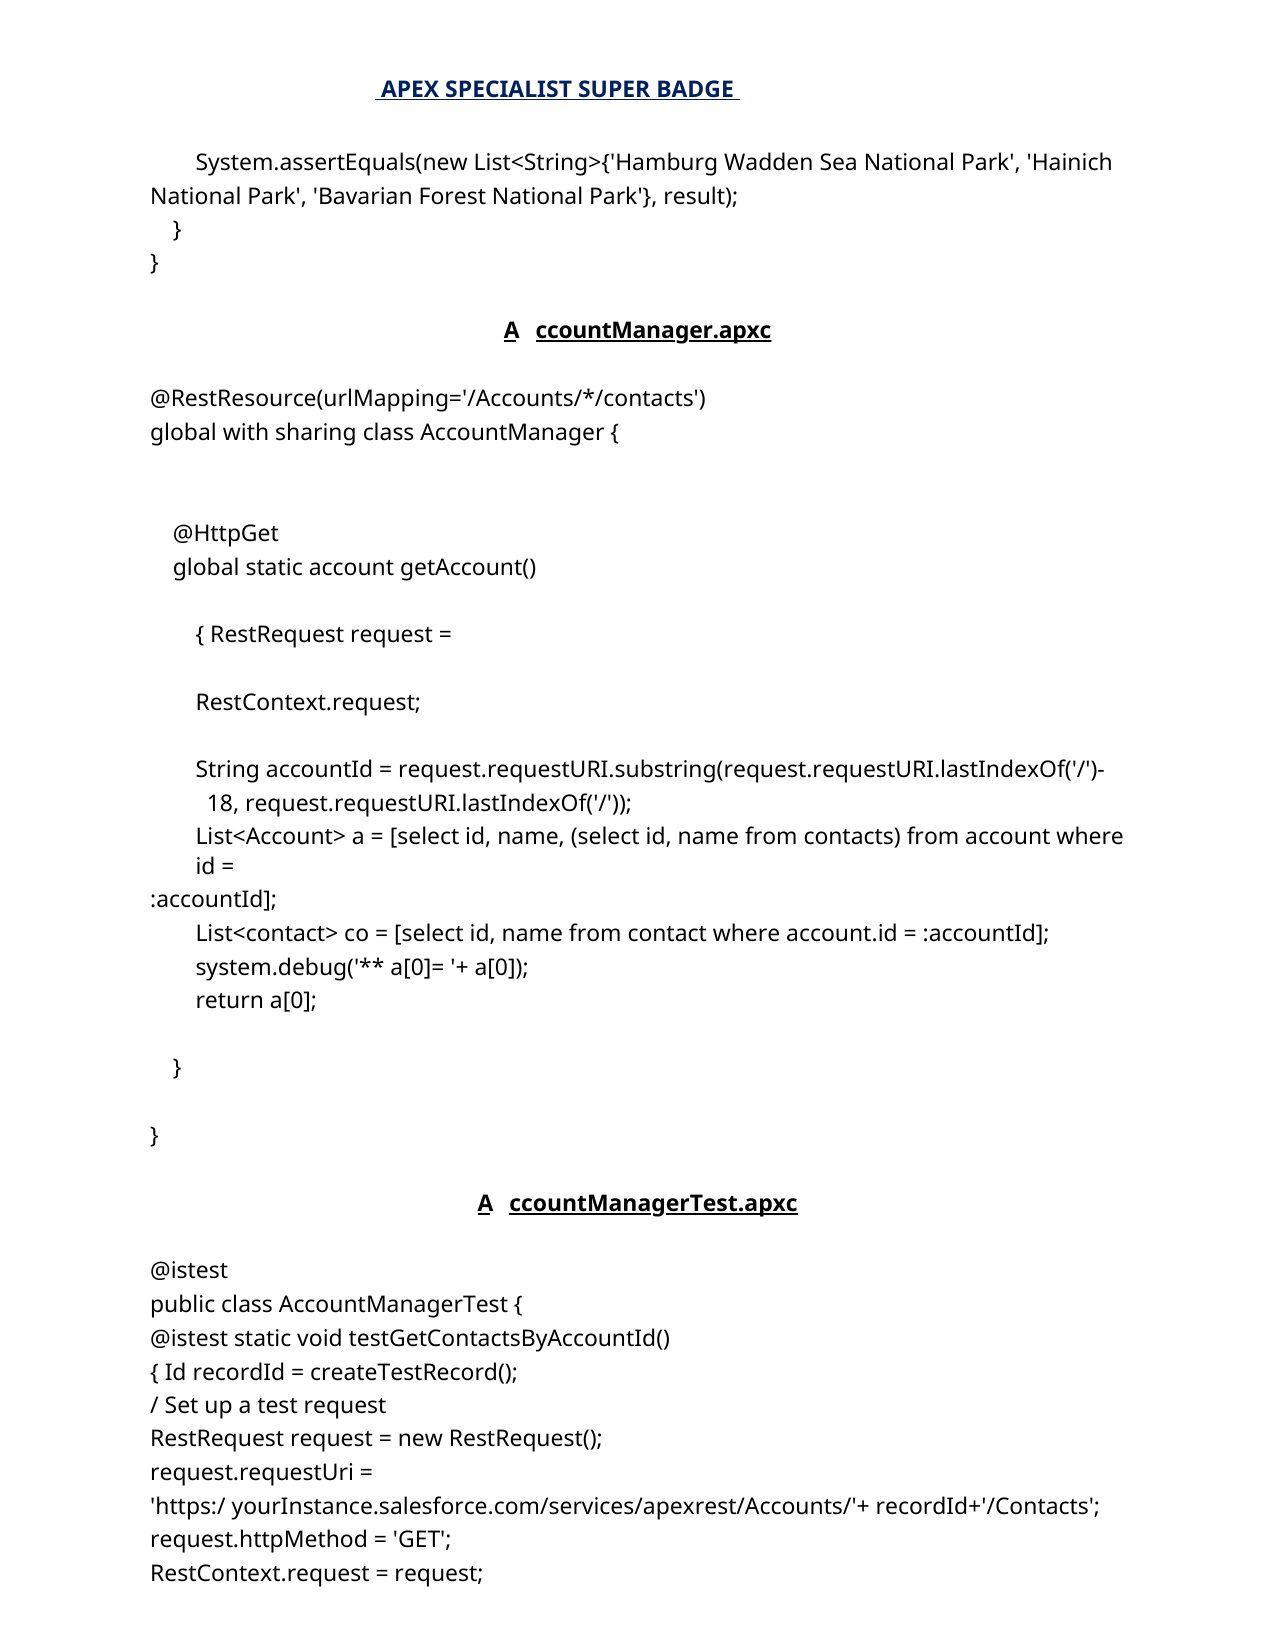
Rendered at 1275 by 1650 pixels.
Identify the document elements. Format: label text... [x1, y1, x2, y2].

text List<contact> co = [select id, name from contact where account.id = :accountId]; system.debug('** a[0]= '+ a[0]); [195, 917, 1135, 982]
text @istest [150, 1254, 1135, 1286]
subtitle A ccountManagerTest.apxc [139, 1187, 1135, 1218]
text @HttpGet [173, 517, 1135, 548]
text public class AccountManagerTest { [150, 1288, 1135, 1319]
text String accountId = request.requestURI.substring(request.requestURI.lastIndexOf('/')-18, request.requestURI.lastIndexOf('/')); [195, 753, 1135, 818]
text RestContext.request = request; [150, 1557, 1135, 1587]
text return a[0]; [195, 984, 1135, 1014]
text } [173, 214, 1135, 244]
text @RestResource(urlMapping='/Accounts/*/contacts') global with sharing class AccountManager { [150, 382, 731, 447]
text RestRequest request = new RestRequest(); request.requestUri = [150, 1422, 650, 1487]
subtitle A ccountManager.apxc [139, 314, 1135, 345]
text } [150, 246, 1135, 277]
text List<Account> a = [select id, name, (select id, name from contacts) from account where id = [195, 821, 1135, 881]
text :accountId]; [150, 883, 1135, 914]
text } [173, 1051, 1135, 1082]
text 'https:/ yourInstance.salesforce.com/services/apexrest/Accounts/'+ recordId+'/Contacts'; request.httpMethod = 'GET'; [150, 1489, 1135, 1554]
text @istest static void testGetContactsByAccountId() { Id recordId = createTestRecord(); [150, 1322, 682, 1387]
text } [150, 1119, 1135, 1150]
text / Set up a test request [150, 1389, 1135, 1419]
text System.assertEquals(new List<String>{'Hamburg Wadden Sea National Park', 'Hainich National Park', 'Bavarian Forest National Park'}, result); [150, 146, 1135, 211]
text global static account getAccount() { RestRequest request = RestContext.request; [173, 551, 650, 717]
